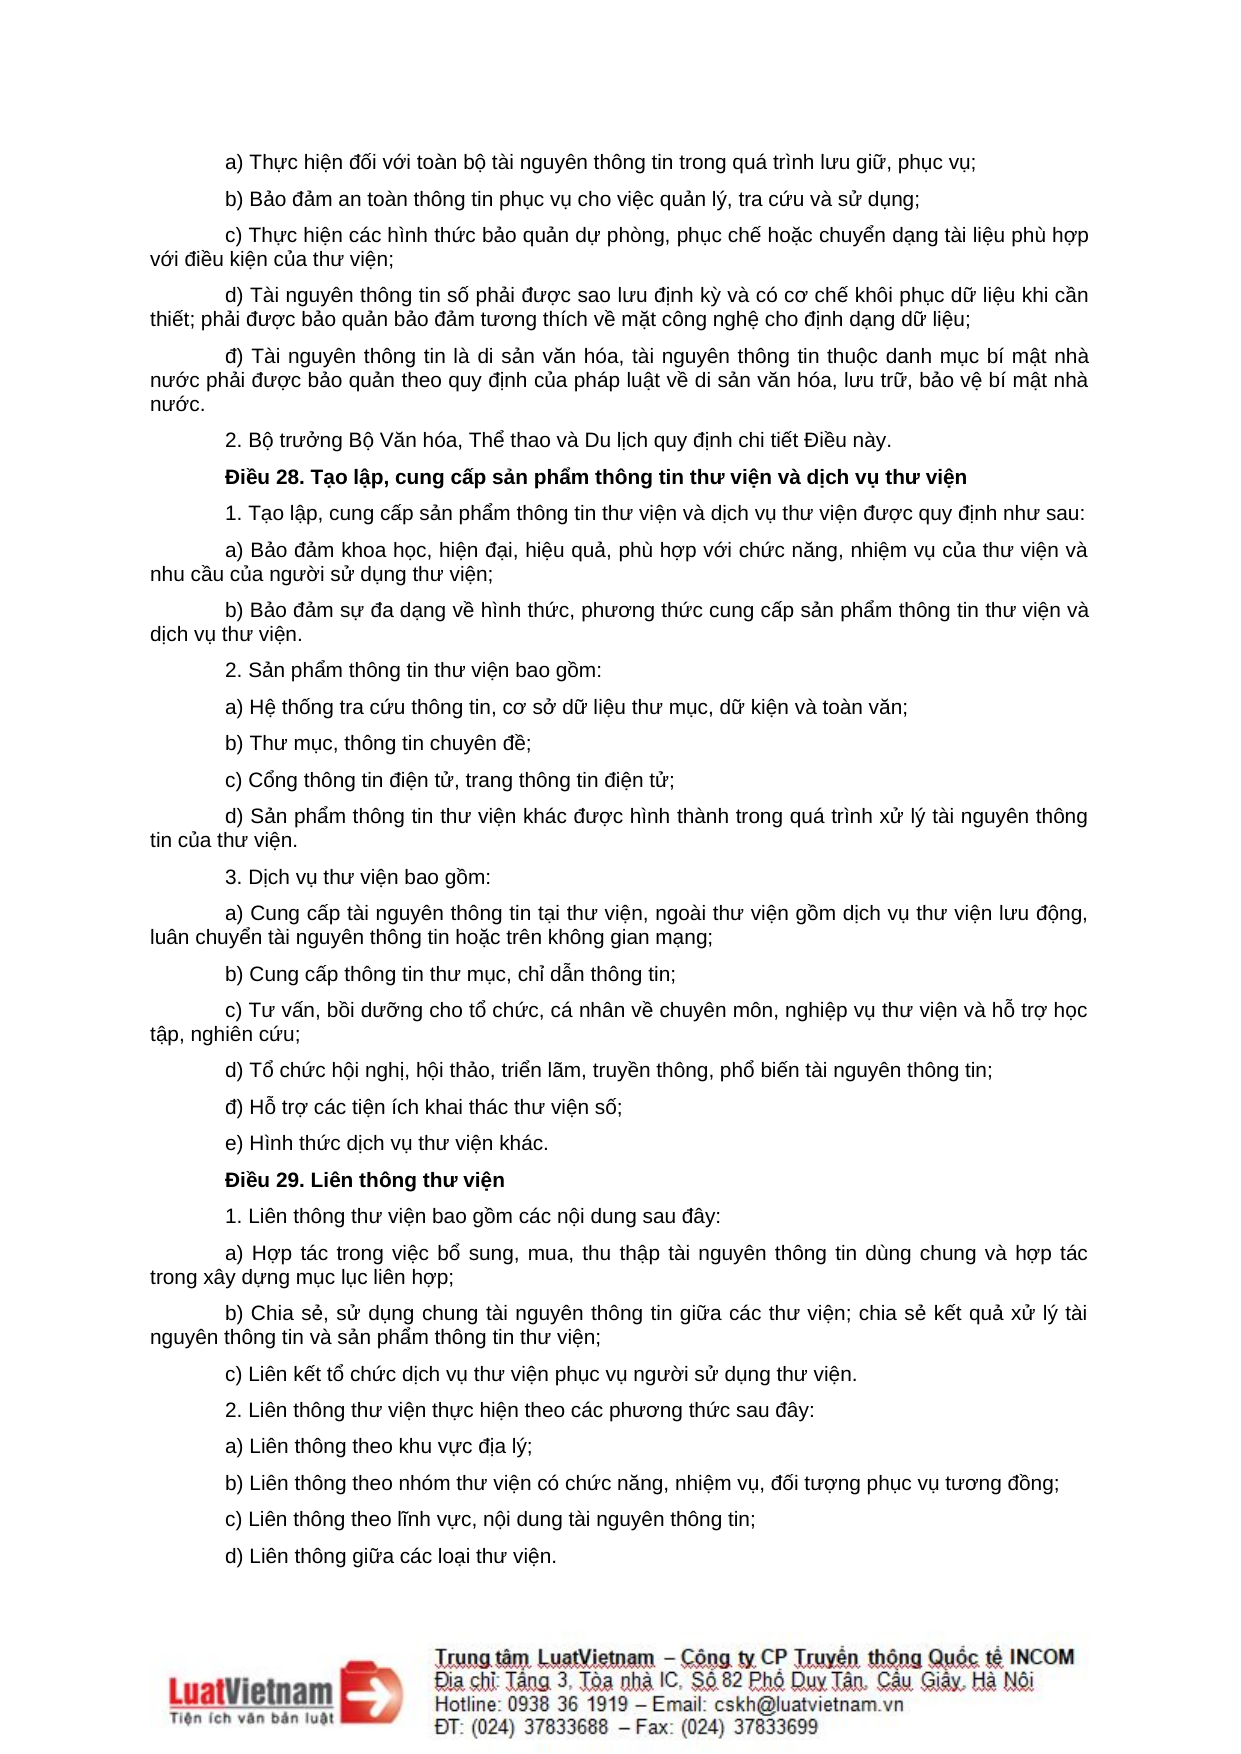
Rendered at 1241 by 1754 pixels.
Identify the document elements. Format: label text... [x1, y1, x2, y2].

text đ) Tài nguyên thông tin là di sản văn hóa, tài nguyên thông tin thuộc danh mục bí mật nhà nước phải được bảo quản theo quy định của pháp luật về di sản văn hóa, lưu trữ, bảo vệ bí mật nhà nước. [150, 344, 1090, 416]
text Điều 28. Tạo lập, cung cấp sản phẩm thông tin thư viện và dịch vụ thư viện [150, 464, 1090, 488]
text d) Sản phẩm thông tin thư viện khác được hình thành trong quá trình xử lý tài nguyên thông tin của thư viện. [150, 804, 1090, 852]
text d) Liên thông giữa các loại thư viện. [150, 1544, 1090, 1568]
text 1. Liên thông thư viện bao gồm các nội dung sau đây: [150, 1204, 1090, 1228]
picture [150, 1631, 1089, 1754]
text b) Bảo đảm an toàn thông tin phục vụ cho việc quản lý, tra cứu và sử dụng; [150, 186, 1090, 210]
text 2. Bộ trưởng Bộ Văn hóa, Thể thao và Du lịch quy định chi tiết Điều này. [150, 428, 1090, 452]
text c) Tư vấn, bồi dưỡng cho tổ chức, cá nhân về chuyên môn, nghiệp vụ thư viện và hỗ trợ học tập, nghiên cứu; [150, 998, 1090, 1046]
text đ) Hỗ trợ các tiện ích khai thác thư viện số; [150, 1095, 1090, 1119]
text a) Liên thông theo khu vực địa lý; [150, 1434, 1090, 1458]
text Điều 29. Liên thông thư viện [150, 1168, 1090, 1192]
text e) Hình thức dịch vụ thư viện khác. [150, 1131, 1090, 1155]
text b) Cung cấp thông tin thư mục, chỉ dẫn thông tin; [150, 961, 1090, 985]
text a) Thực hiện đối với toàn bộ tài nguyên thông tin trong quá trình lưu giữ, phục vụ; [150, 150, 1090, 174]
text b) Liên thông theo nhóm thư viện có chức năng, nhiệm vụ, đối tượng phục vụ tương đồng; [150, 1471, 1090, 1495]
text d) Tổ chức hội nghị, hội thảo, triển lãm, truyền thông, phổ biến tài nguyên thông tin; [150, 1058, 1090, 1082]
text c) Liên thông theo lĩnh vực, nội dung tài nguyên thông tin; [150, 1507, 1090, 1531]
text 3. Dịch vụ thư viện bao gồm: [150, 864, 1090, 888]
text a) Cung cấp tài nguyên thông tin tại thư viện, ngoài thư viện gồm dịch vụ thư viện lưu động, luân chuyển tài nguyên thông tin hoặc trên không gian mạng; [150, 901, 1090, 949]
text a) Bảo đảm khoa học, hiện đại, hiệu quả, phù hợp với chức năng, nhiệm vụ của thư viện và nhu cầu của người sử dụng thư viện; [150, 537, 1090, 585]
text c) Thực hiện các hình thức bảo quản dự phòng, phục chế hoặc chuyển dạng tài liệu phù hợp với điều kiện của thư viện; [150, 223, 1090, 271]
text c) Liên kết tổ chức dịch vụ thư viện phục vụ người sử dụng thư viện. [150, 1361, 1090, 1385]
text c) Cổng thông tin điện tử, trang thông tin điện tử; [150, 768, 1090, 792]
text 1. Tạo lập, cung cấp sản phẩm thông tin thư viện và dịch vụ thư viện được quy định như sau: [150, 501, 1090, 525]
text b) Bảo đảm sự đa dạng về hình thức, phương thức cung cấp sản phẩm thông tin thư viện và dịch vụ thư viện. [150, 598, 1090, 646]
text a) Hợp tác trong việc bổ sung, mua, thu thập tài nguyên thông tin dùng chung và hợp tác trong xây dựng mục lục liên hợp; [150, 1241, 1090, 1288]
text b) Chia sẻ, sử dụng chung tài nguyên thông tin giữa các thư viện; chia sẻ kết quả xử lý tài nguyên thông tin và sản phẩm thông tin thư viện; [150, 1301, 1090, 1349]
text a) Hệ thống tra cứu thông tin, cơ sở dữ liệu thư mục, dữ kiện và toàn văn; [150, 695, 1090, 719]
text b) Thư mục, thông tin chuyên đề; [150, 731, 1090, 755]
text 2. Liên thông thư viện thực hiện theo các phương thức sau đây: [150, 1398, 1090, 1422]
text d) Tài nguyên thông tin số phải được sao lưu định kỳ và có cơ chế khôi phục dữ liệu khi cần thiết; phải được bảo quản bảo đảm tương thích về mặt công nghệ cho định dạng dữ liệu; [150, 283, 1090, 331]
text 2. Sản phẩm thông tin thư viện bao gồm: [150, 658, 1090, 682]
